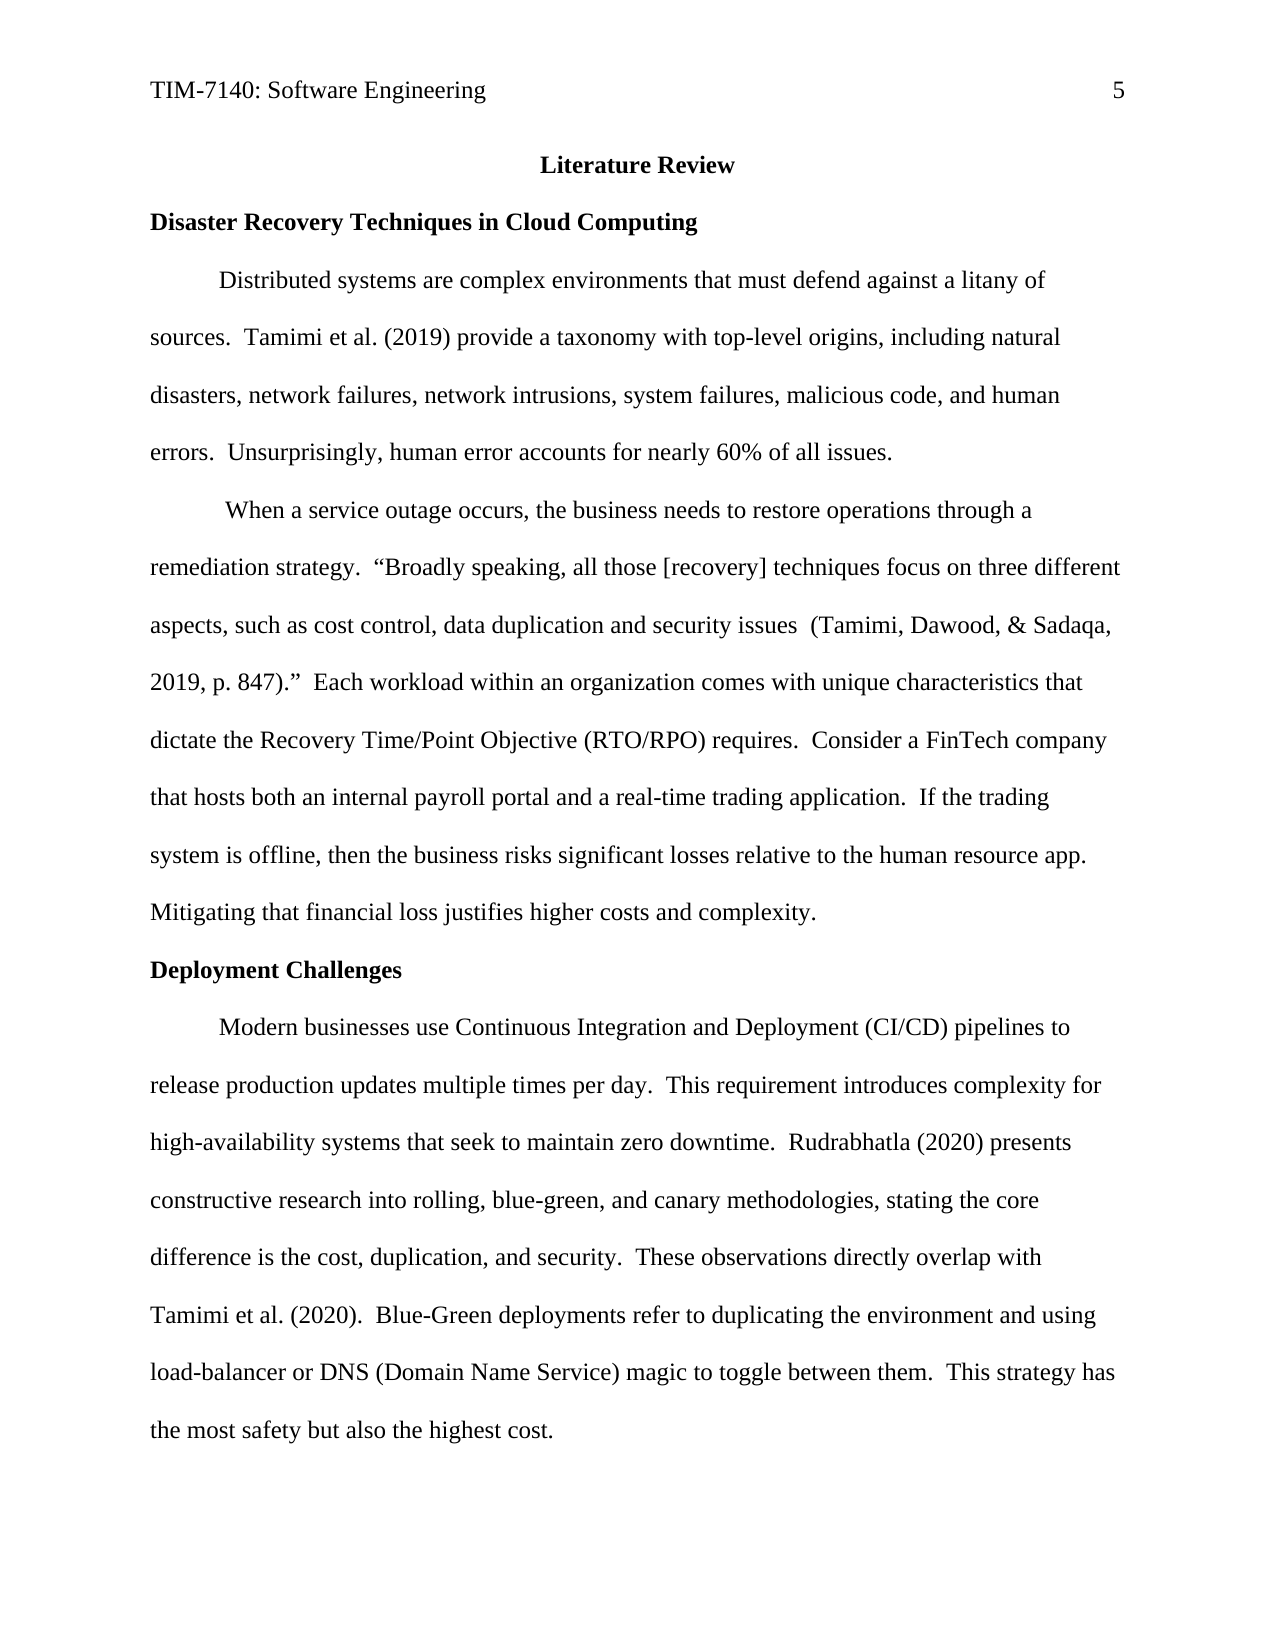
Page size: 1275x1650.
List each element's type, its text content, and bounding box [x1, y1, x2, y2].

subtitle Literature Review [150, 150, 1125, 179]
text When a service outage occurs, the business needs to restore operations through a remediation strategy. “Broadly speaking, all those [recovery] techniques focus on three different aspects, such as cost control, data duplication and security issues .” Each workload within an organization comes with unique characteristics that dictate the Recovery Time/Point Objective (RTO/RPO) requires. Consider a FinTech company that hosts both an internal payroll portal and a real-time trading application. If the trading system is offline, then the business risks significant losses relative to the human resource app. Mitigating that financial loss justifies higher costs and complexity. [150, 495, 1125, 926]
subtitle Disaster Recovery Techniques in Cloud Computing [150, 207, 1125, 236]
subtitle Deployment Challenges [150, 955, 1125, 984]
text Distributed systems are complex environments that must defend against a litany of sources. Tamimi et al. (2019) provide a taxonomy with top-level origins, including natural disasters, network failures, network intrusions, system failures, malicious code, and human errors. Unsurprisingly, human error accounts for nearly 60% of all issues. [150, 265, 1125, 466]
